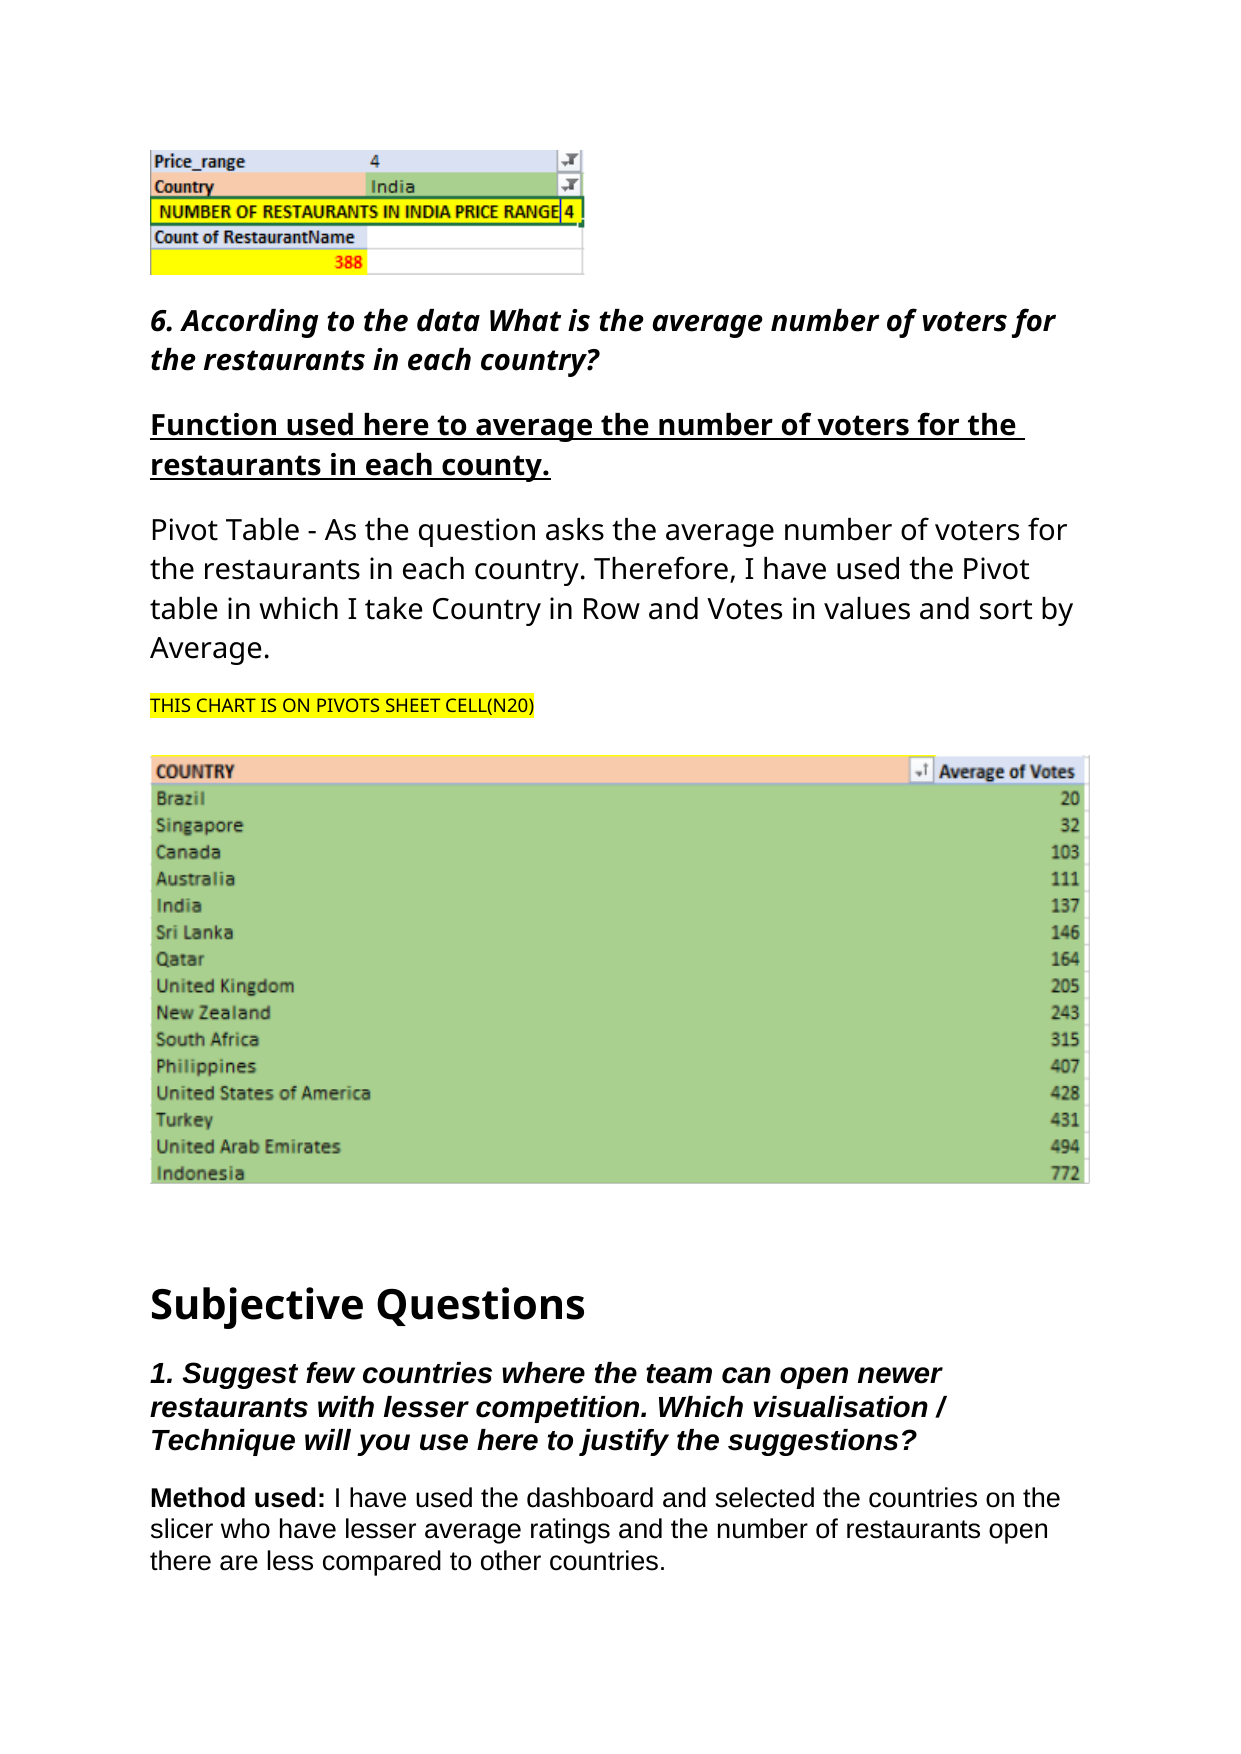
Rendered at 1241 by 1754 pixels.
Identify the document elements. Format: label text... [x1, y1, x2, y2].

text Function used here to average the number of voters for the restaurants in each county. [550, 404, 1090, 484]
picture [150, 150, 585, 275]
text Pivot Table - As the question asks the average number of voters for the restaurants in each country. Therefore, I have used the Pivot table in which I take Country in Row and Votes in values and sort by Average. [150, 509, 1090, 667]
text 6. According to the data What is the average number of voters for the restaurants in each country? [599, 300, 1090, 379]
text Subjective Questions [150, 1274, 1090, 1331]
text THIS CHART IS ON PIVOTS SHEET CELL(N20) [150, 692, 1090, 718]
picture [150, 755, 1091, 1185]
text 1. Suggest few countries where the team can open newer restaurants with lesser competition. Which visualisation / Technique will you use here to justify the suggestions? [150, 1356, 1090, 1457]
text Method used: I have used the dashboard and selected the countries on the slicer who have lesser average ratings and the number of restaurants open there are less compared to other countries. [150, 1482, 1090, 1576]
